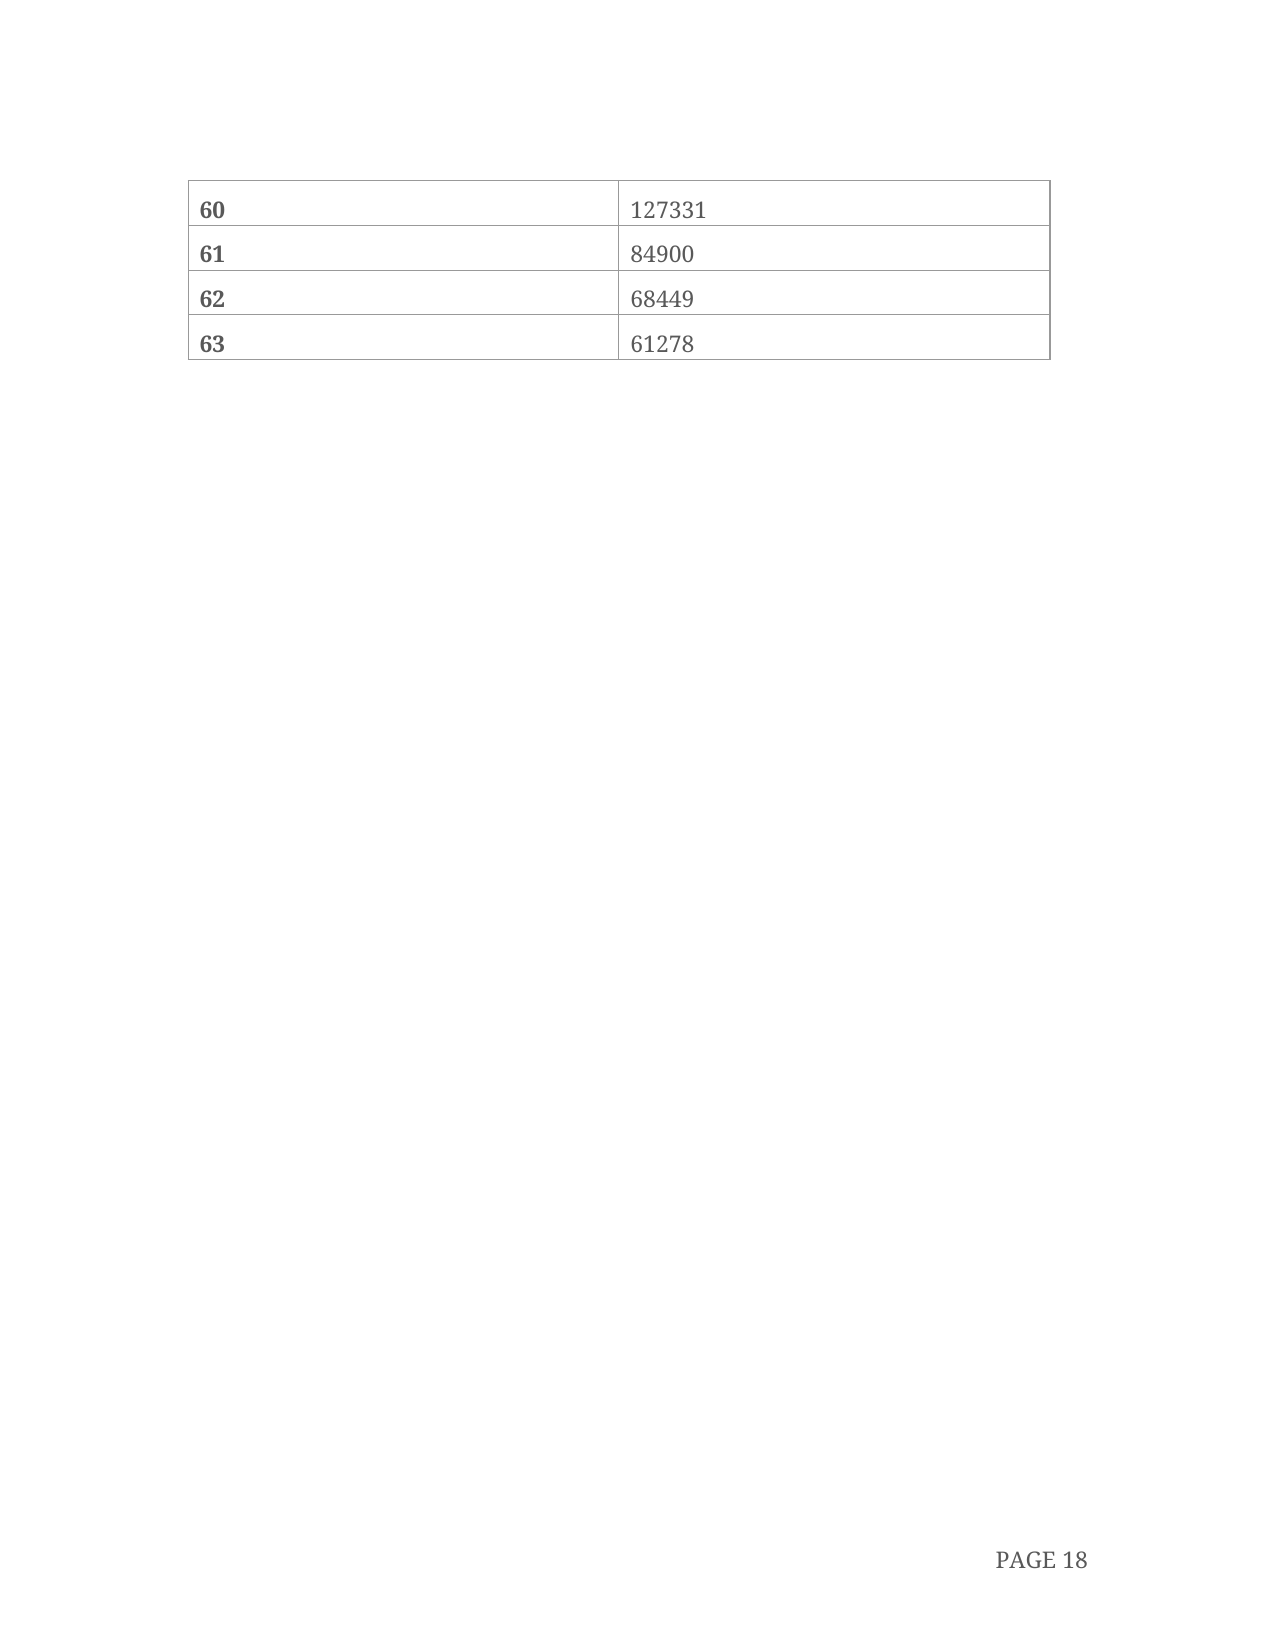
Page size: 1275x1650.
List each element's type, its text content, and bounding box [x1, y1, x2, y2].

table_cell 60 [189, 181, 618, 225]
table_cell 63 [189, 315, 618, 359]
table_cell 68449 [619, 271, 1049, 314]
table_cell 84900 [619, 226, 1049, 269]
table_cell 62 [189, 271, 618, 314]
table_cell 61278 [619, 315, 1049, 359]
table_cell 127331 [619, 181, 1049, 225]
table_cell 61 [189, 226, 618, 269]
